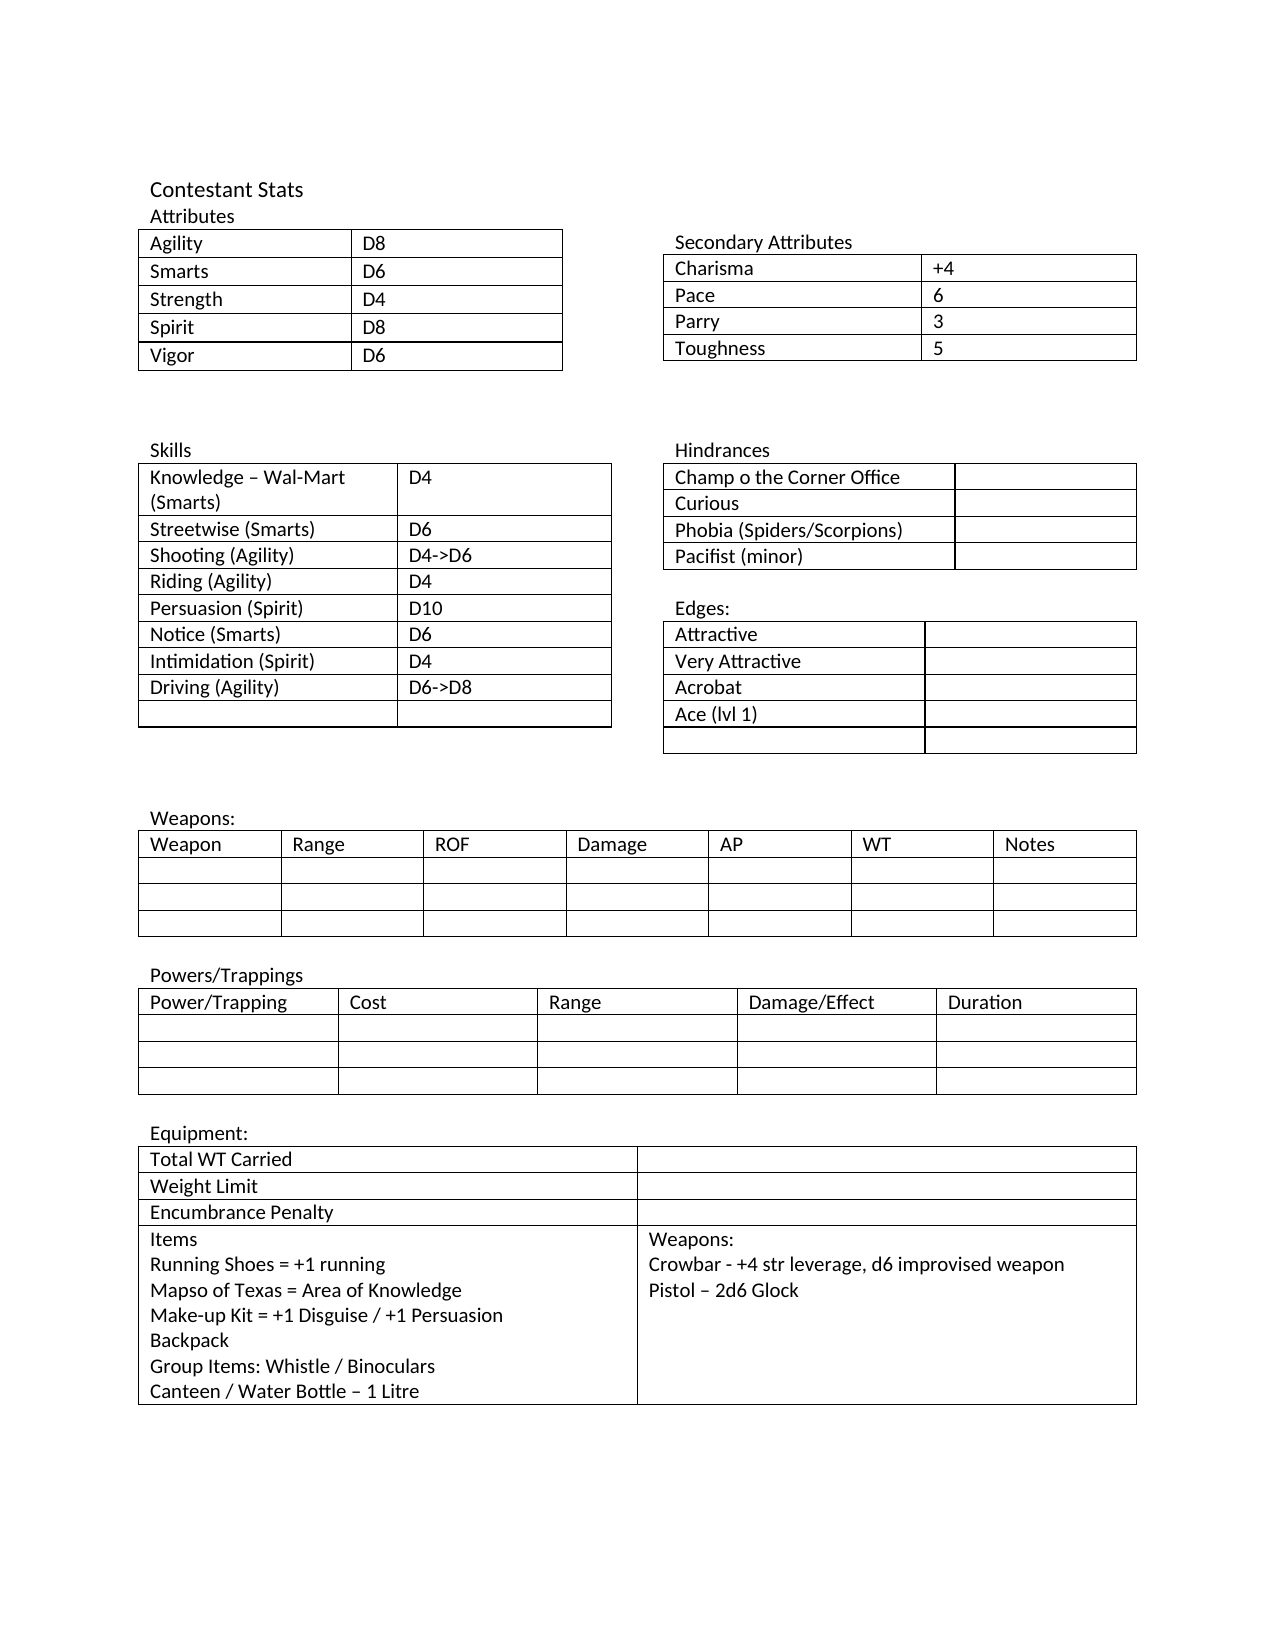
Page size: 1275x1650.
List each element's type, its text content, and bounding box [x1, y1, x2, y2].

table_cell [424, 884, 566, 909]
table_cell [398, 701, 611, 726]
table_cell [926, 701, 1136, 726]
text Secondary Attributes [675, 229, 1125, 254]
table_cell [638, 1200, 1136, 1225]
table_cell [538, 1068, 737, 1094]
table_cell D4 [352, 286, 562, 313]
table_cell Encumbrance Penalty [139, 1200, 637, 1225]
table_cell [282, 884, 423, 909]
table_cell [956, 490, 1136, 516]
table_header Notes [994, 831, 1136, 857]
table_cell Riding (Agility) [139, 569, 397, 594]
table_header Attractive [664, 622, 924, 647]
table_header Range [538, 989, 737, 1014]
table_cell [994, 911, 1136, 936]
table_cell [139, 1015, 338, 1041]
table_cell D4->D6 [398, 542, 611, 568]
table_cell [852, 911, 993, 936]
table_cell [926, 648, 1136, 673]
table_header Total WT Carried [139, 1147, 637, 1172]
table_cell Pace [664, 282, 921, 307]
table_cell Shooting (Agility) [139, 542, 397, 568]
table_header +4 [922, 255, 1136, 281]
table_header [926, 622, 1136, 647]
table_cell D6 [352, 343, 562, 369]
table_cell D6 [352, 258, 562, 285]
table_cell Weapons: Crowbar - +4 str leverage, d6 improvised weapon Pistol – 2d6 Glock [638, 1226, 1136, 1404]
table_header Power/Trapping [139, 989, 338, 1014]
table_header Cost [339, 989, 537, 1014]
table_cell [282, 858, 423, 883]
table_cell D8 [352, 314, 562, 341]
table_cell [638, 1173, 1136, 1198]
table_cell [567, 858, 708, 883]
table_cell D6 [398, 516, 611, 541]
table_header Agility [139, 230, 351, 257]
table_header Weapon [139, 831, 281, 857]
table_header Damage/Effect [738, 989, 936, 1014]
table_cell [139, 858, 281, 883]
table_cell [139, 911, 281, 936]
table_cell D6->D8 [398, 675, 611, 700]
table_header WT [852, 831, 993, 857]
table_cell Parry [664, 308, 921, 334]
table_cell [139, 1068, 338, 1094]
table_cell D10 [398, 595, 611, 621]
table_cell [567, 884, 708, 909]
table_cell Driving (Agility) [139, 675, 397, 700]
table_header [956, 464, 1136, 489]
table_header Charisma [664, 255, 921, 281]
table_cell [738, 1042, 936, 1067]
table_cell Spirit [139, 314, 351, 341]
table_cell 5 [922, 335, 1136, 360]
table_cell Strength [139, 286, 351, 313]
table_cell 6 [922, 282, 1136, 307]
table_cell [709, 858, 851, 883]
table_cell [424, 911, 566, 936]
table_cell Persuasion (Spirit) [139, 595, 397, 621]
table_cell Acrobat [664, 675, 924, 700]
table_cell [937, 1068, 1136, 1094]
table_cell [282, 911, 423, 936]
text Skills [150, 437, 600, 463]
table_cell [852, 858, 993, 883]
table_header Champ o the Corner Office [664, 464, 954, 489]
table_cell Curious [664, 490, 954, 516]
table_cell [956, 517, 1136, 542]
table_header ROF [424, 831, 566, 857]
table_header D8 [352, 230, 562, 257]
table_header Damage [567, 831, 708, 857]
table_cell [139, 884, 281, 909]
table_cell Weight Limit [139, 1173, 637, 1198]
table_cell [664, 728, 924, 753]
table_cell Streetwise (Smarts) [139, 516, 397, 541]
table_cell [424, 858, 566, 883]
table_cell [926, 728, 1136, 753]
table_cell [937, 1042, 1136, 1067]
table_cell [538, 1042, 737, 1067]
table_cell Smarts [139, 258, 351, 285]
table_cell [339, 1042, 537, 1067]
table_cell 3 [922, 308, 1136, 334]
table_cell Phobia (Spiders/Scorpions) [664, 517, 954, 542]
table_cell [567, 911, 708, 936]
table_cell Notice (Smarts) [139, 622, 397, 647]
table_header [638, 1147, 1136, 1172]
table_cell Very Attractive [664, 648, 924, 673]
table_header Duration [937, 989, 1136, 1014]
table_cell [852, 884, 993, 909]
table_header Knowledge – Wal-Mart (Smarts) [139, 464, 397, 515]
table_cell [139, 1042, 338, 1067]
table_cell [139, 701, 397, 726]
table_cell [994, 884, 1136, 909]
table_cell Pacifist (minor) [664, 543, 954, 569]
text Edges: [675, 595, 1125, 621]
text Attributes [150, 203, 600, 229]
table_cell Items Running Shoes = +1 running Mapso of Texas = Area of Knowledge Make-up Kit = +1 Disguise / +1 Persuasion Backpack Group Items: Whistle / Binoculars Canteen / Water Bottle – 1 Litre [139, 1226, 637, 1404]
table_cell D4 [398, 569, 611, 594]
table_cell Ace (lvl 1) [664, 701, 924, 726]
table_cell [738, 1015, 936, 1041]
text Contestant Stats [150, 150, 1125, 203]
table_cell [538, 1015, 737, 1041]
text Powers/Trappings [150, 962, 1125, 988]
table_header Range [282, 831, 423, 857]
table_cell [738, 1068, 936, 1094]
table_cell [926, 675, 1136, 700]
table_cell D4 [398, 648, 611, 673]
table_cell [339, 1068, 537, 1094]
table_cell [937, 1015, 1136, 1041]
table_header AP [709, 831, 851, 857]
table_cell Vigor [139, 343, 351, 369]
table_cell [994, 858, 1136, 883]
table_cell [709, 911, 851, 936]
table_header D4 [398, 464, 611, 515]
text Equipment: [150, 1120, 1125, 1146]
table_cell Intimidation (Spirit) [139, 648, 397, 673]
text Weapons: [150, 805, 1125, 830]
table_cell [956, 543, 1136, 569]
table_cell Toughness [664, 335, 921, 360]
text Hindrances [675, 437, 1125, 463]
table_cell [339, 1015, 537, 1041]
table_cell [709, 884, 851, 909]
table_cell D6 [398, 622, 611, 647]
